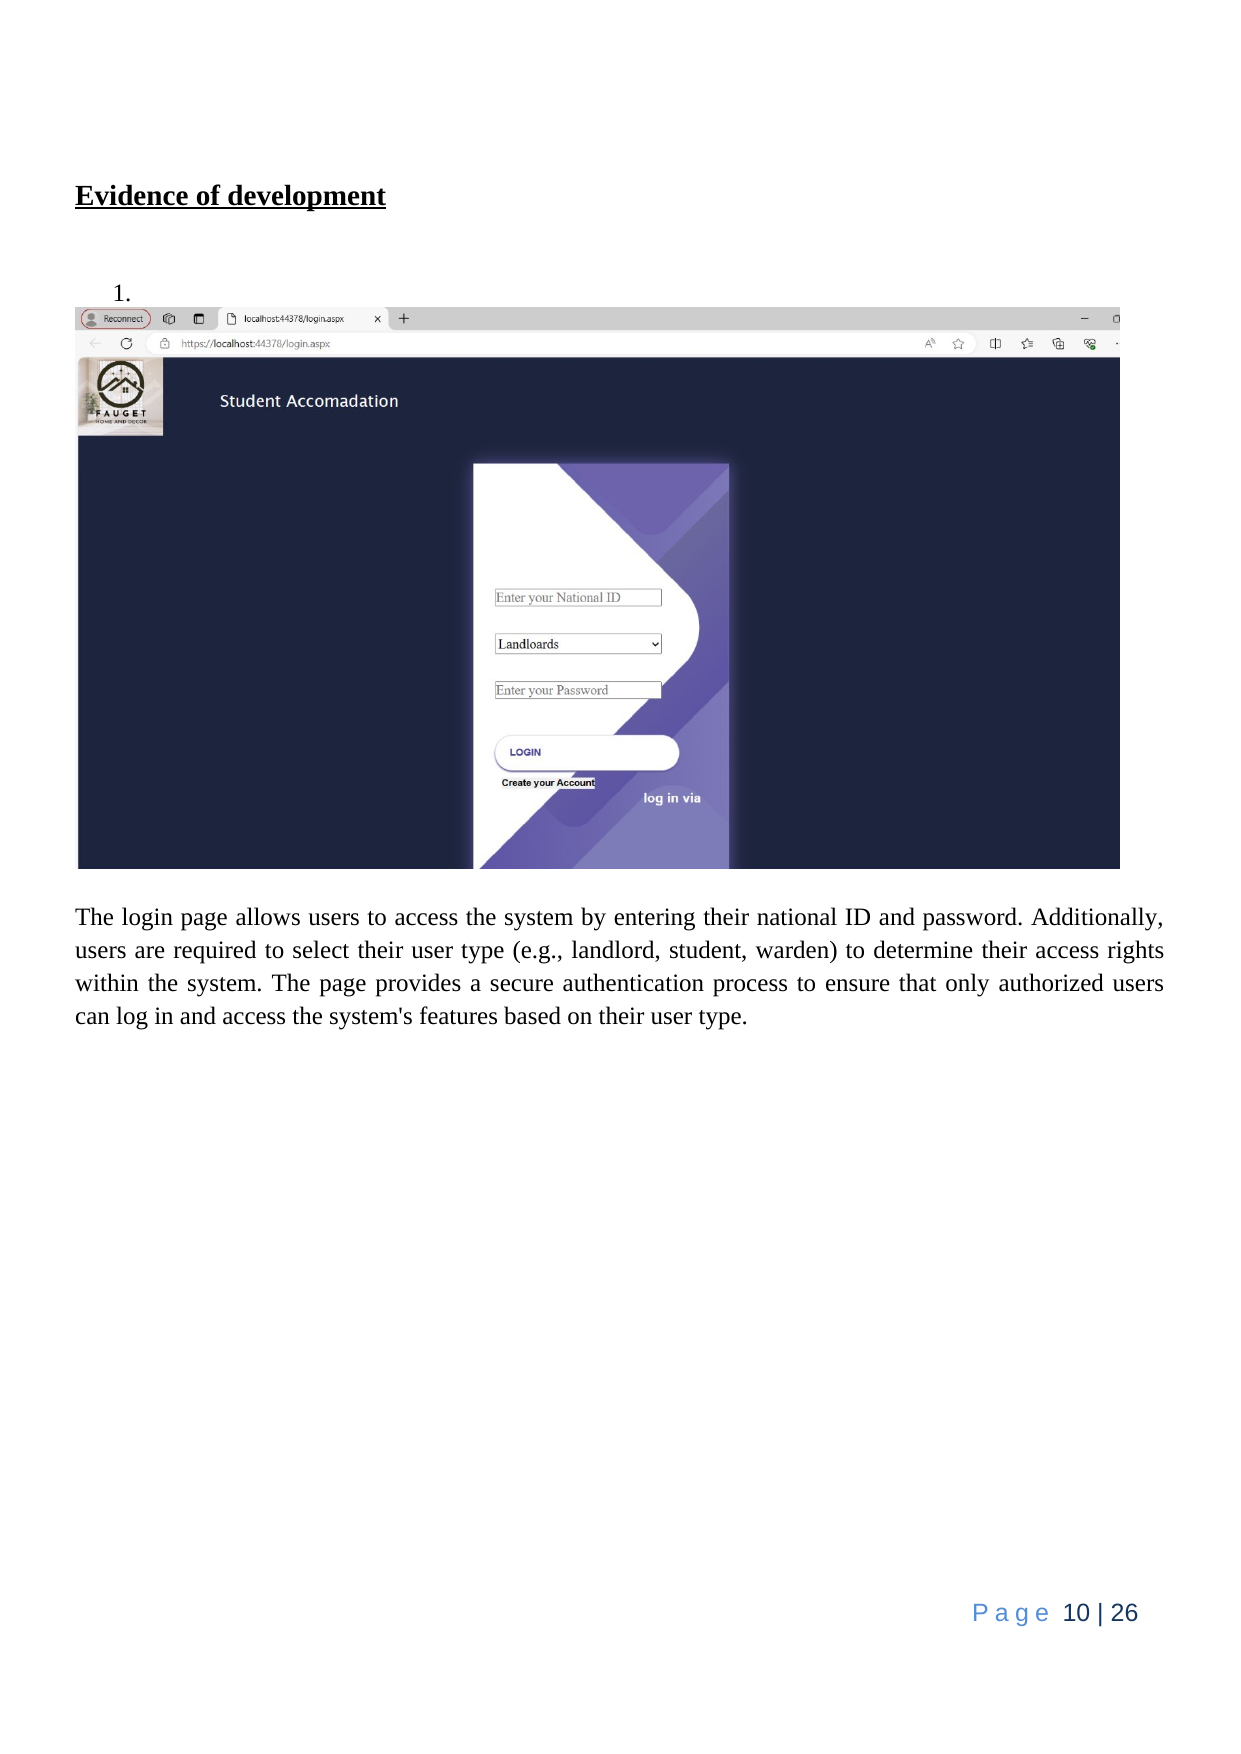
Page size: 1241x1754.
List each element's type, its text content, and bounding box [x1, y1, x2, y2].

text The login page allows users to access the system by entering their national ID and password. Additionally, users are required to select their user type (e.g., landlord, student, warden) to determine their access rights within the system. The page provides a secure authentication process to ensure that only authorized users can log in and access the system's features based on their user type. [75, 902, 1165, 1030]
text Evidence of development [75, 178, 1165, 211]
picture [75, 307, 1120, 869]
